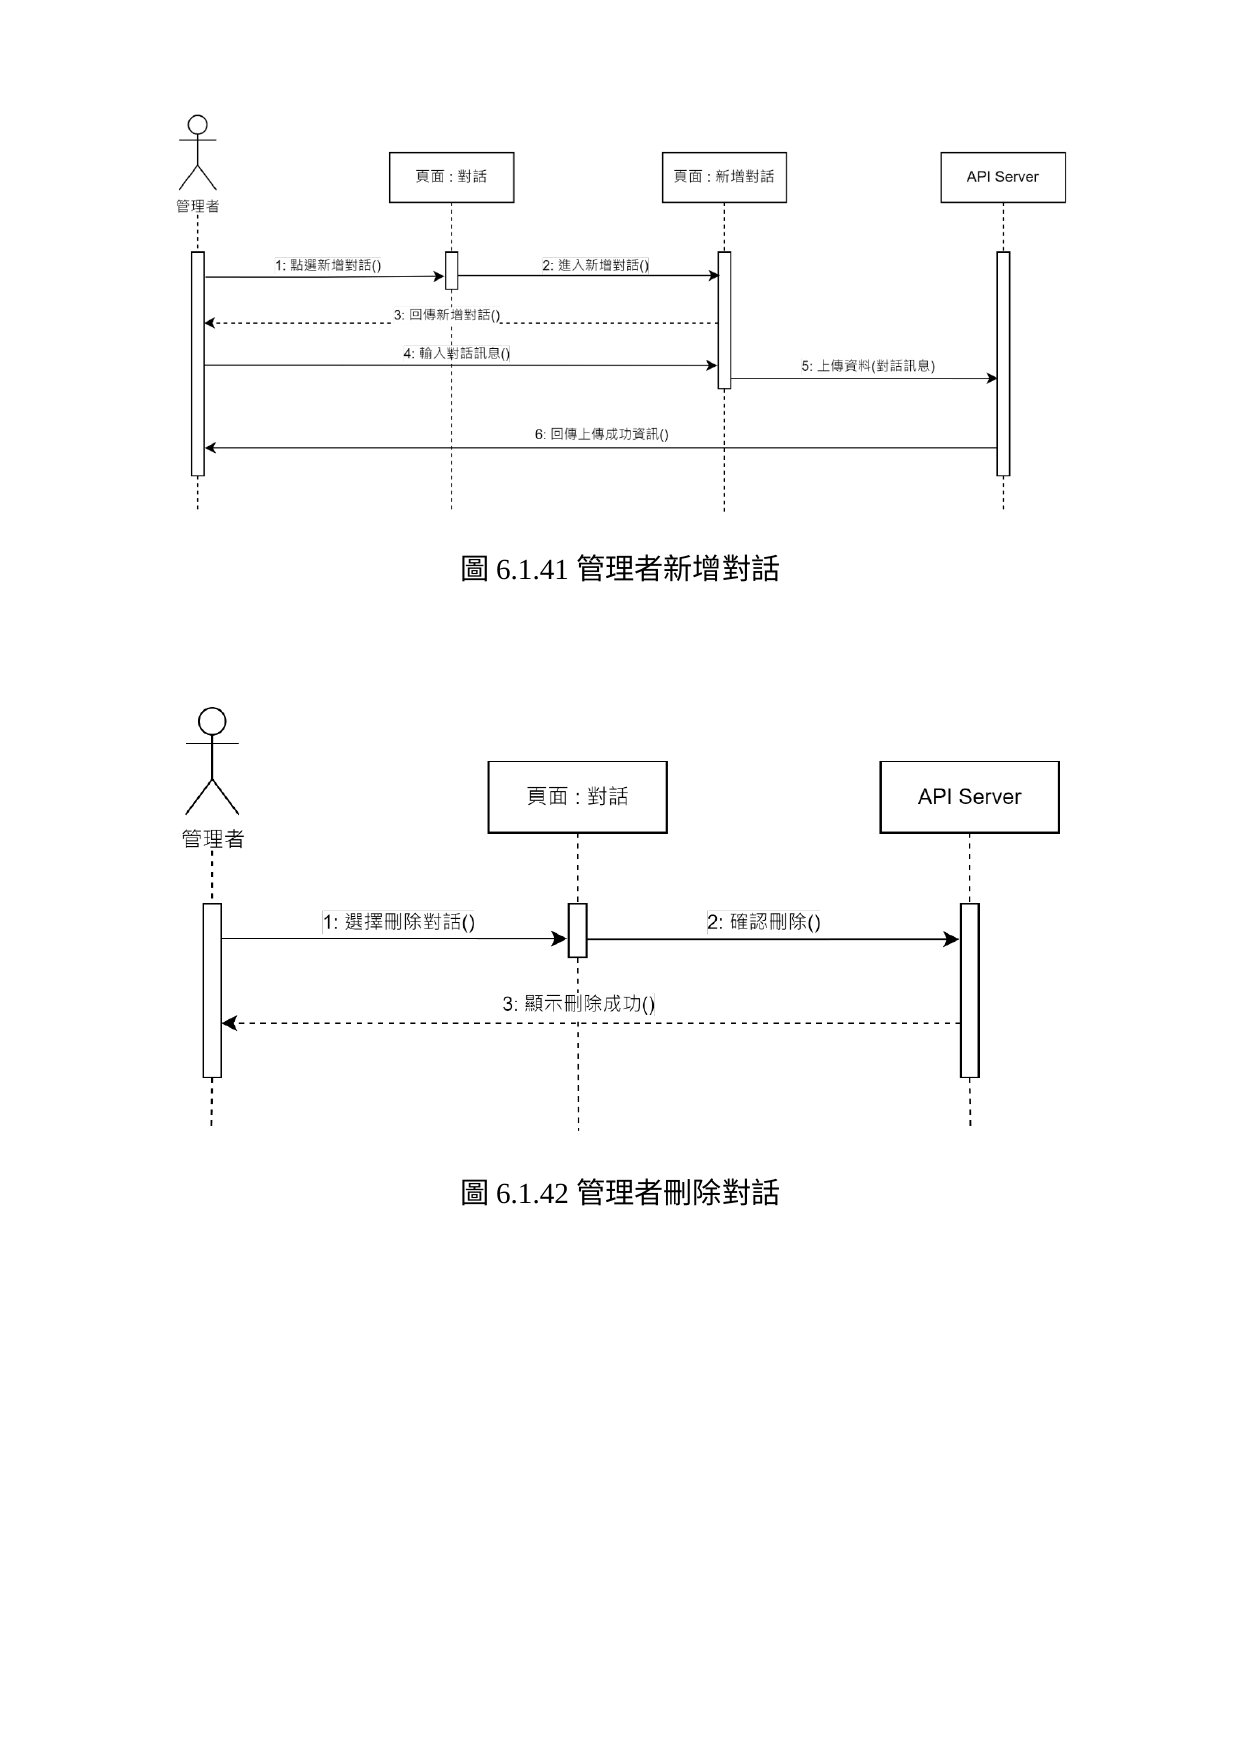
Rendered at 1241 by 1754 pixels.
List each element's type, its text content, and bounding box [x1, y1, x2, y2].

picture [162, 103, 1078, 527]
picture [162, 688, 1078, 1151]
